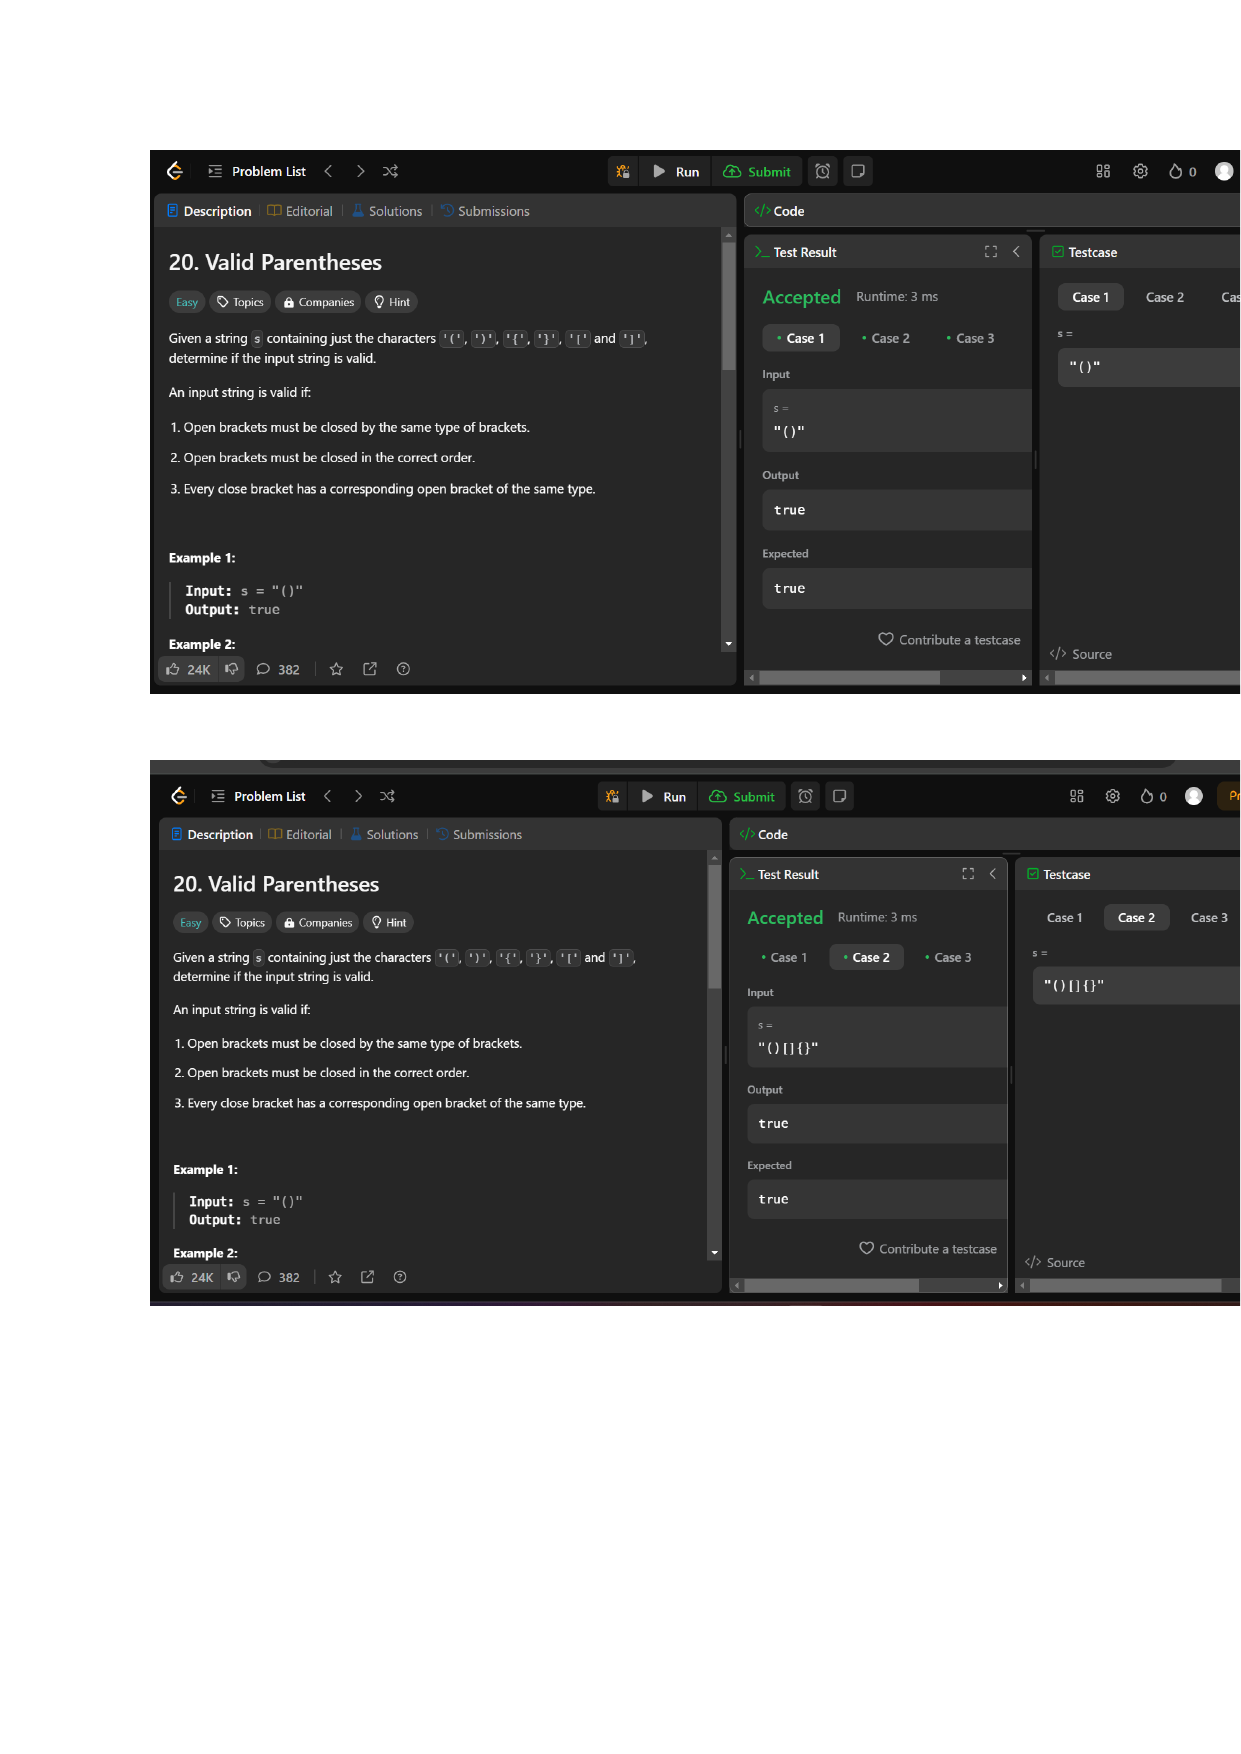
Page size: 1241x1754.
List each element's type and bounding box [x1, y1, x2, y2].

picture [150, 150, 1241, 694]
picture [150, 760, 1241, 1306]
